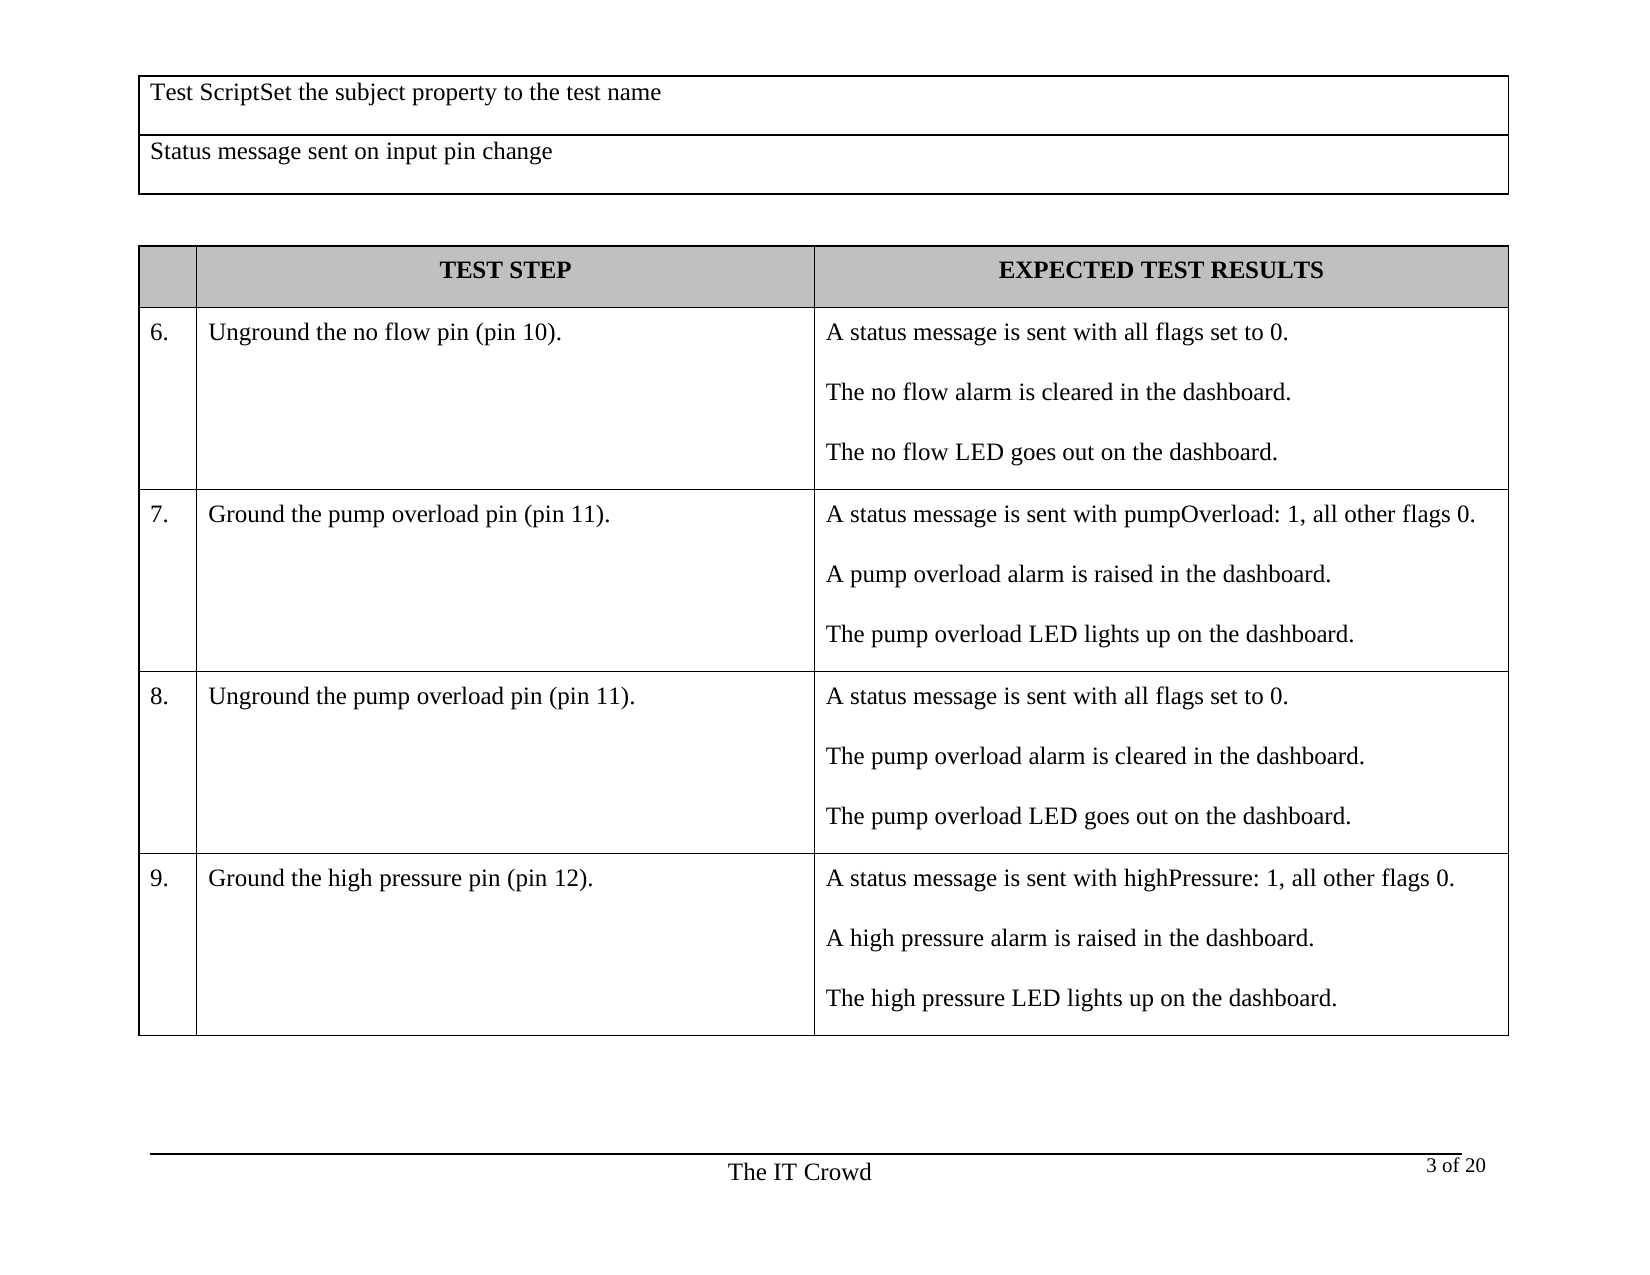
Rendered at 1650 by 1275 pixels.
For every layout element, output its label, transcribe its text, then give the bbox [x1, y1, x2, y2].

table_cell [140, 854, 196, 1034]
table_cell [140, 672, 196, 853]
table_cell Ground the pump overload pin (pin 11). [197, 490, 814, 671]
table_cell A status message is sent with all flags set to 0. The no flow alarm is cleared in the dashboard. The no flow LED goes out on the dashboard. [815, 308, 1508, 489]
table_cell A status message is sent with all flags set to 0. The pump overload alarm is cleared in the dashboard. The pump overload LED goes out on the dashboard. [815, 672, 1508, 853]
table_cell [140, 308, 196, 489]
table_cell [140, 490, 196, 671]
table_cell Unground the pump overload pin (pin 11). [197, 672, 814, 853]
table_cell Ground the high pressure pin (pin 12). [197, 854, 814, 1034]
table_header EXPECTED TEST RESULTS [815, 247, 1508, 307]
table_cell Unground the no flow pin (pin 10). [197, 308, 814, 489]
table_header TEST STEP [197, 247, 814, 307]
table_cell A status message is sent with highPressure: 1, all other flags 0. A high pressure alarm is raised in the dashboard. The high pressure LED lights up on the dashboard. [815, 854, 1508, 1034]
table_cell A status message is sent with pumpOverload: 1, all other flags 0. A pump overload alarm is raised in the dashboard. The pump overload LED lights up on the dashboard. [815, 490, 1508, 671]
table_header [140, 247, 196, 307]
